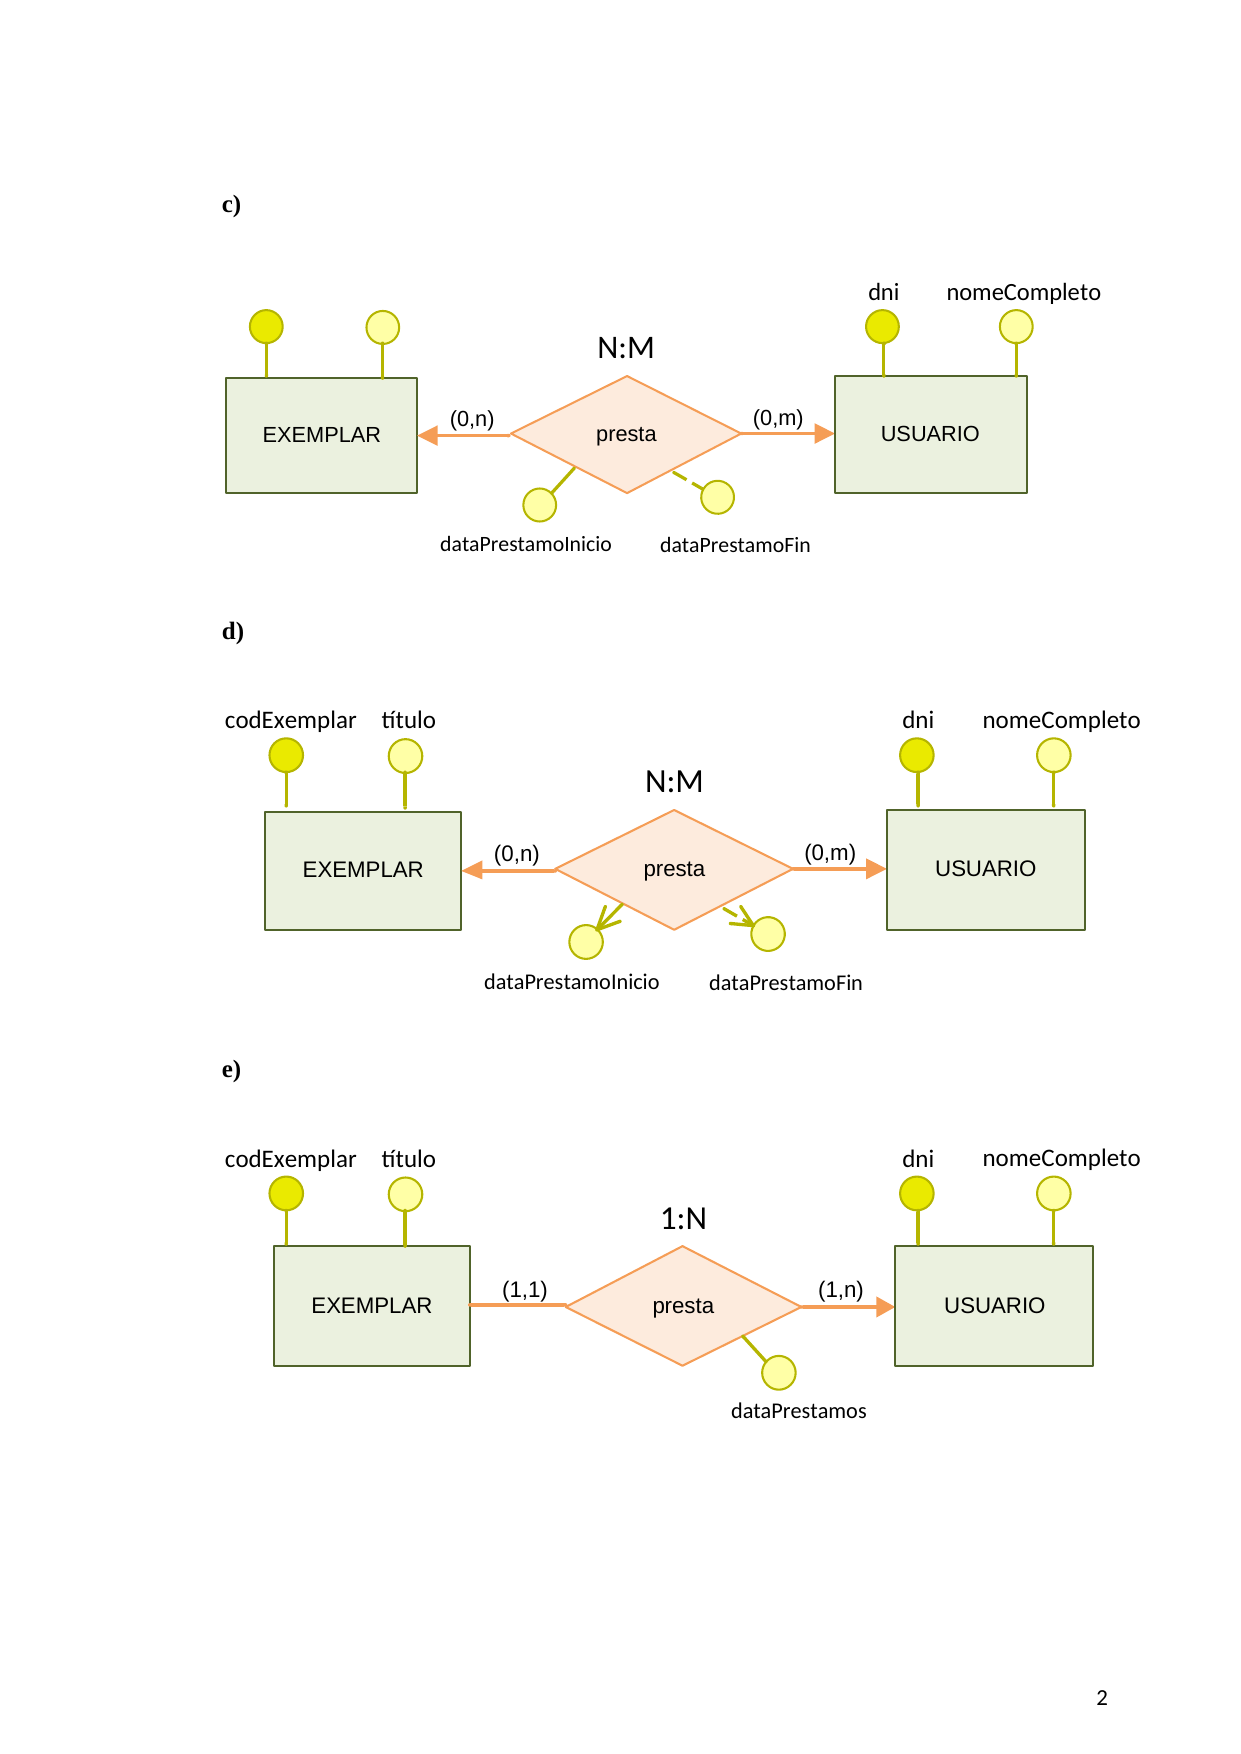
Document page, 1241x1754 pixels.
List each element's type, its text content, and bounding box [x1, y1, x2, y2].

list c) [222, 189, 1107, 218]
list e) [222, 1054, 1107, 1083]
list d) [222, 616, 1107, 645]
